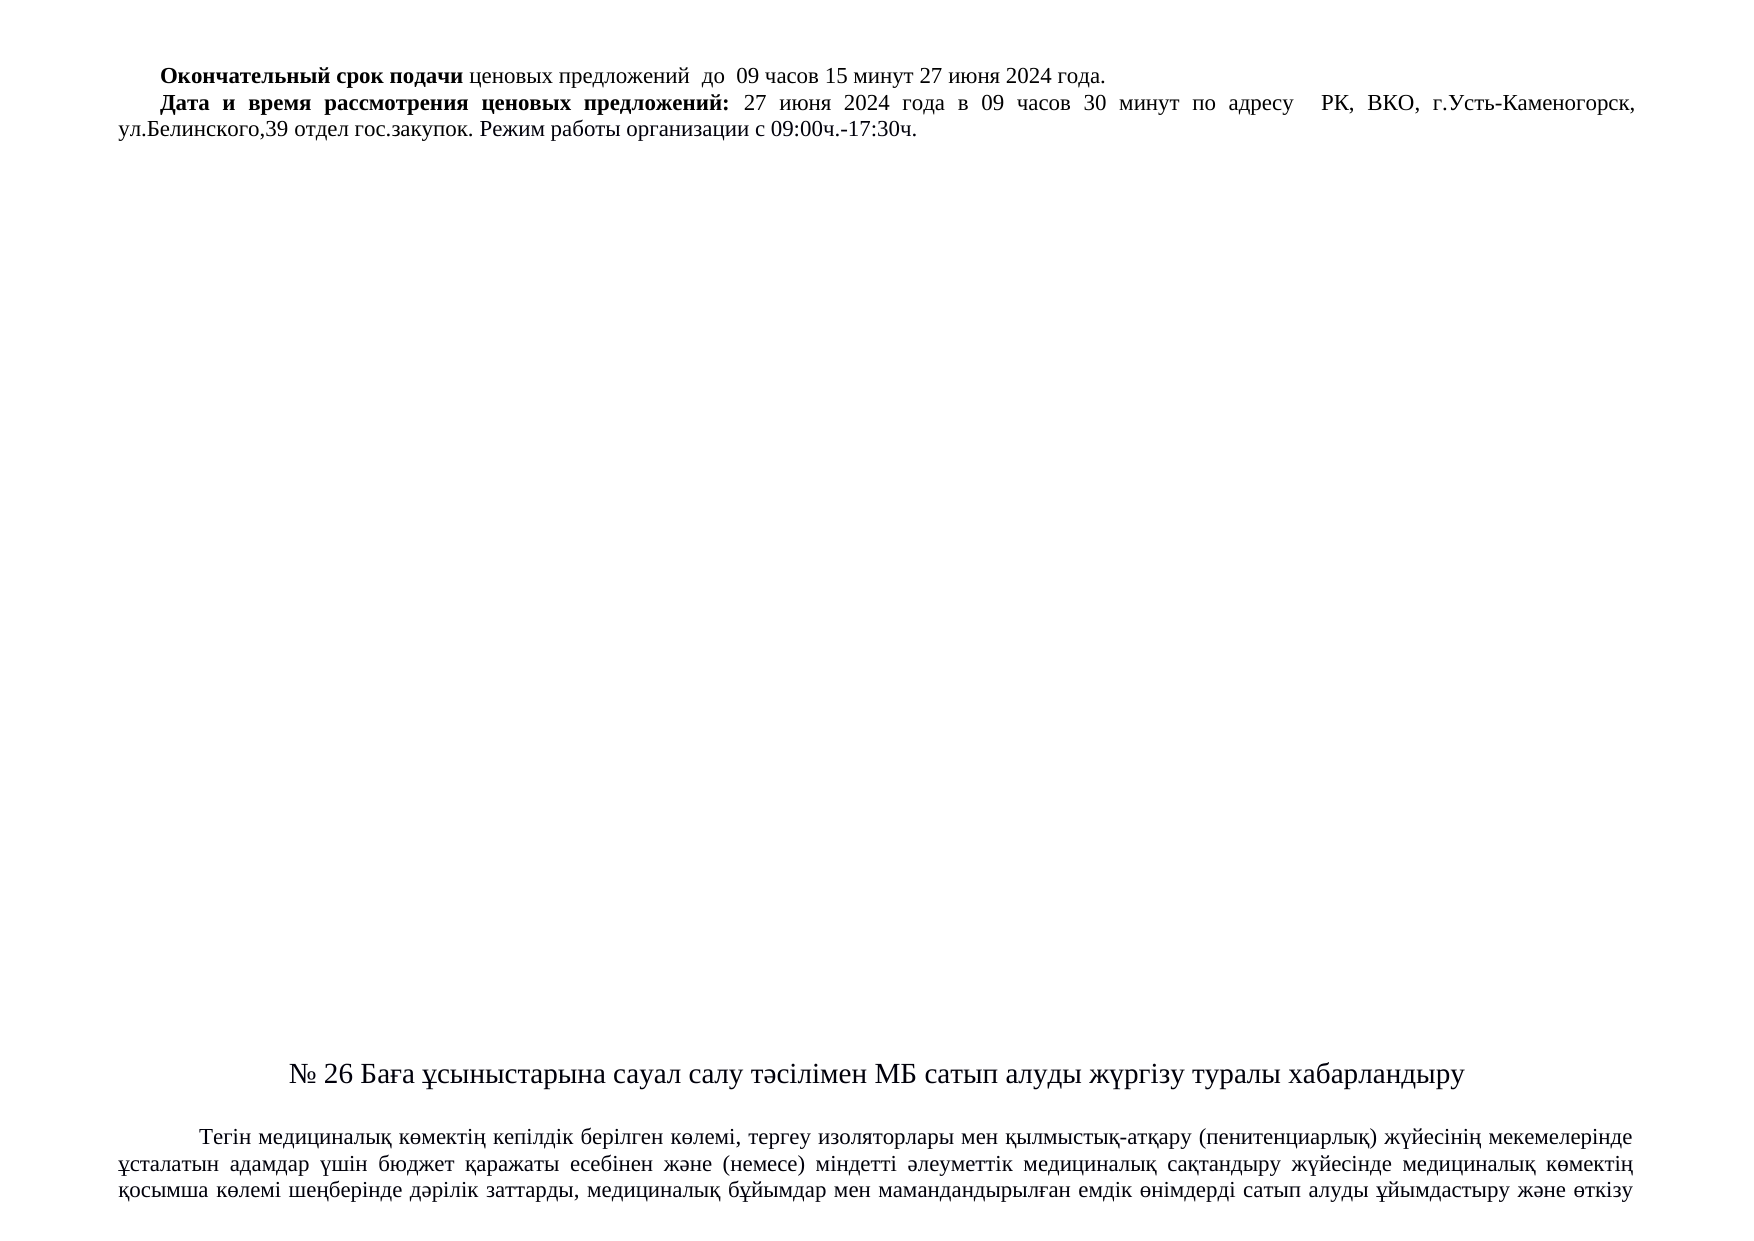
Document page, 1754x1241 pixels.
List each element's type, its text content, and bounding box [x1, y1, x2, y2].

text Окончательный срок подачи ценовых предложений до 09 часов 15 минут 27 июня 2024 года. [118, 62, 1636, 89]
text Дата и время рассмотрения ценовых предложений: 27 июня 2024 года в 09 часов 30 минут по адресу РК, ВКО, г.Усть-Каменогорск, ул.Белинского,39 отдел гос.закупок. Режим работы организации с 09:00ч.-17:30ч. [118, 89, 1636, 142]
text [118, 1123, 1636, 1202]
text № 26 Баға ұсыныстарына сауал салу тәсілімен МБ сатып алуды жүргізу туралы хабарландыру [118, 1056, 1636, 1090]
